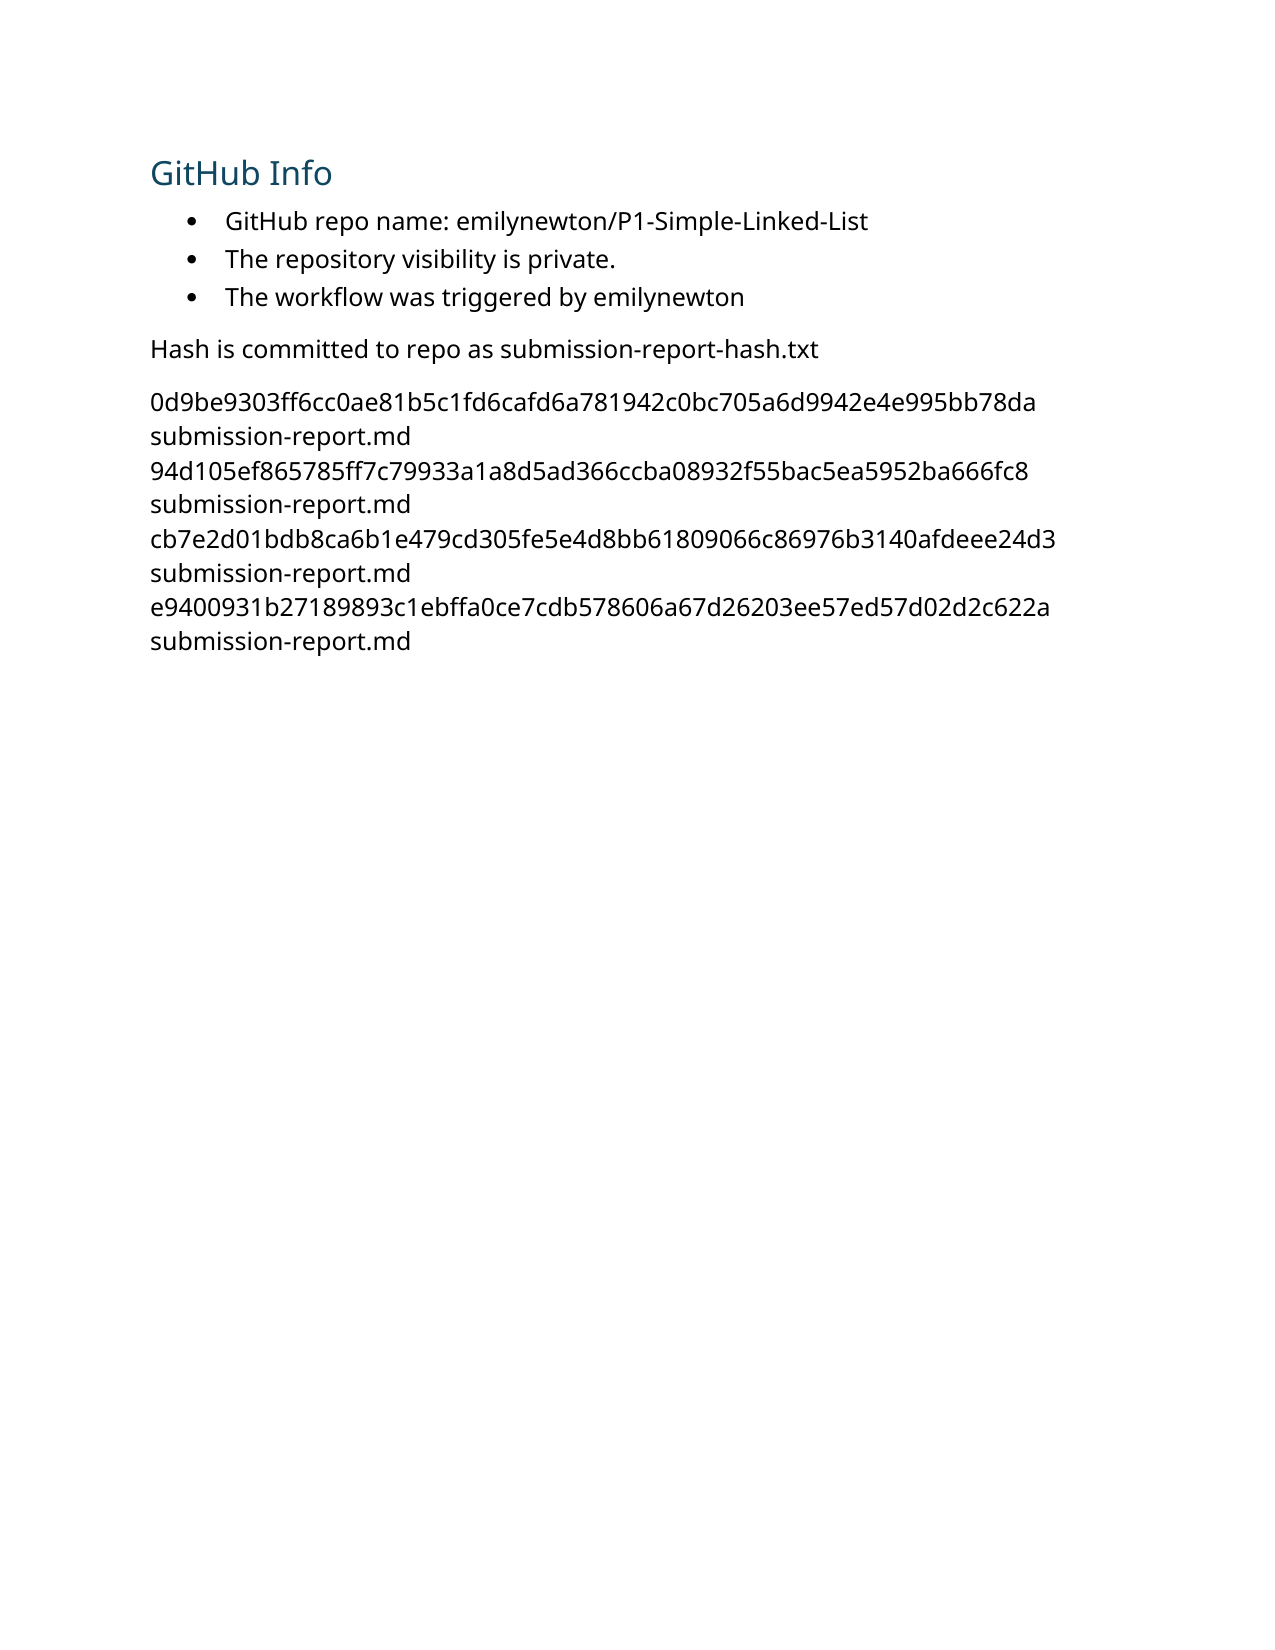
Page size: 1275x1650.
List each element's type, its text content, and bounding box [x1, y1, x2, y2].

list The repository visibility is private. [187, 242, 1125, 276]
list The workflow was triggered by emilynewton [187, 279, 1125, 313]
text Hash is committed to repo as submission-report-hash.txt [150, 332, 1125, 366]
list GitHub repo name: emilynewton/P1-Simple-Linked-List [187, 204, 1125, 238]
text 0d9be9303ff6cc0ae81b5c1fd6cafd6a781942c0bc705a6d9942e4e995bb78da submission-report.md 94d105ef865785ff7c79933a1a8d5ad366ccba08932f55bac5ea5952ba666fc8 submission-report.md cb7e2d01bdb8ca6b1e479cd305fe5e4d8bb61809066c86976b3140afdeee24d3 submission-report.md e9400931b27189893c1ebffa0ce7cdb578606a67d26203ee57ed57d02d2c622a submission-report.md [150, 385, 1125, 657]
subtitle GitHub Info [150, 150, 1125, 195]
